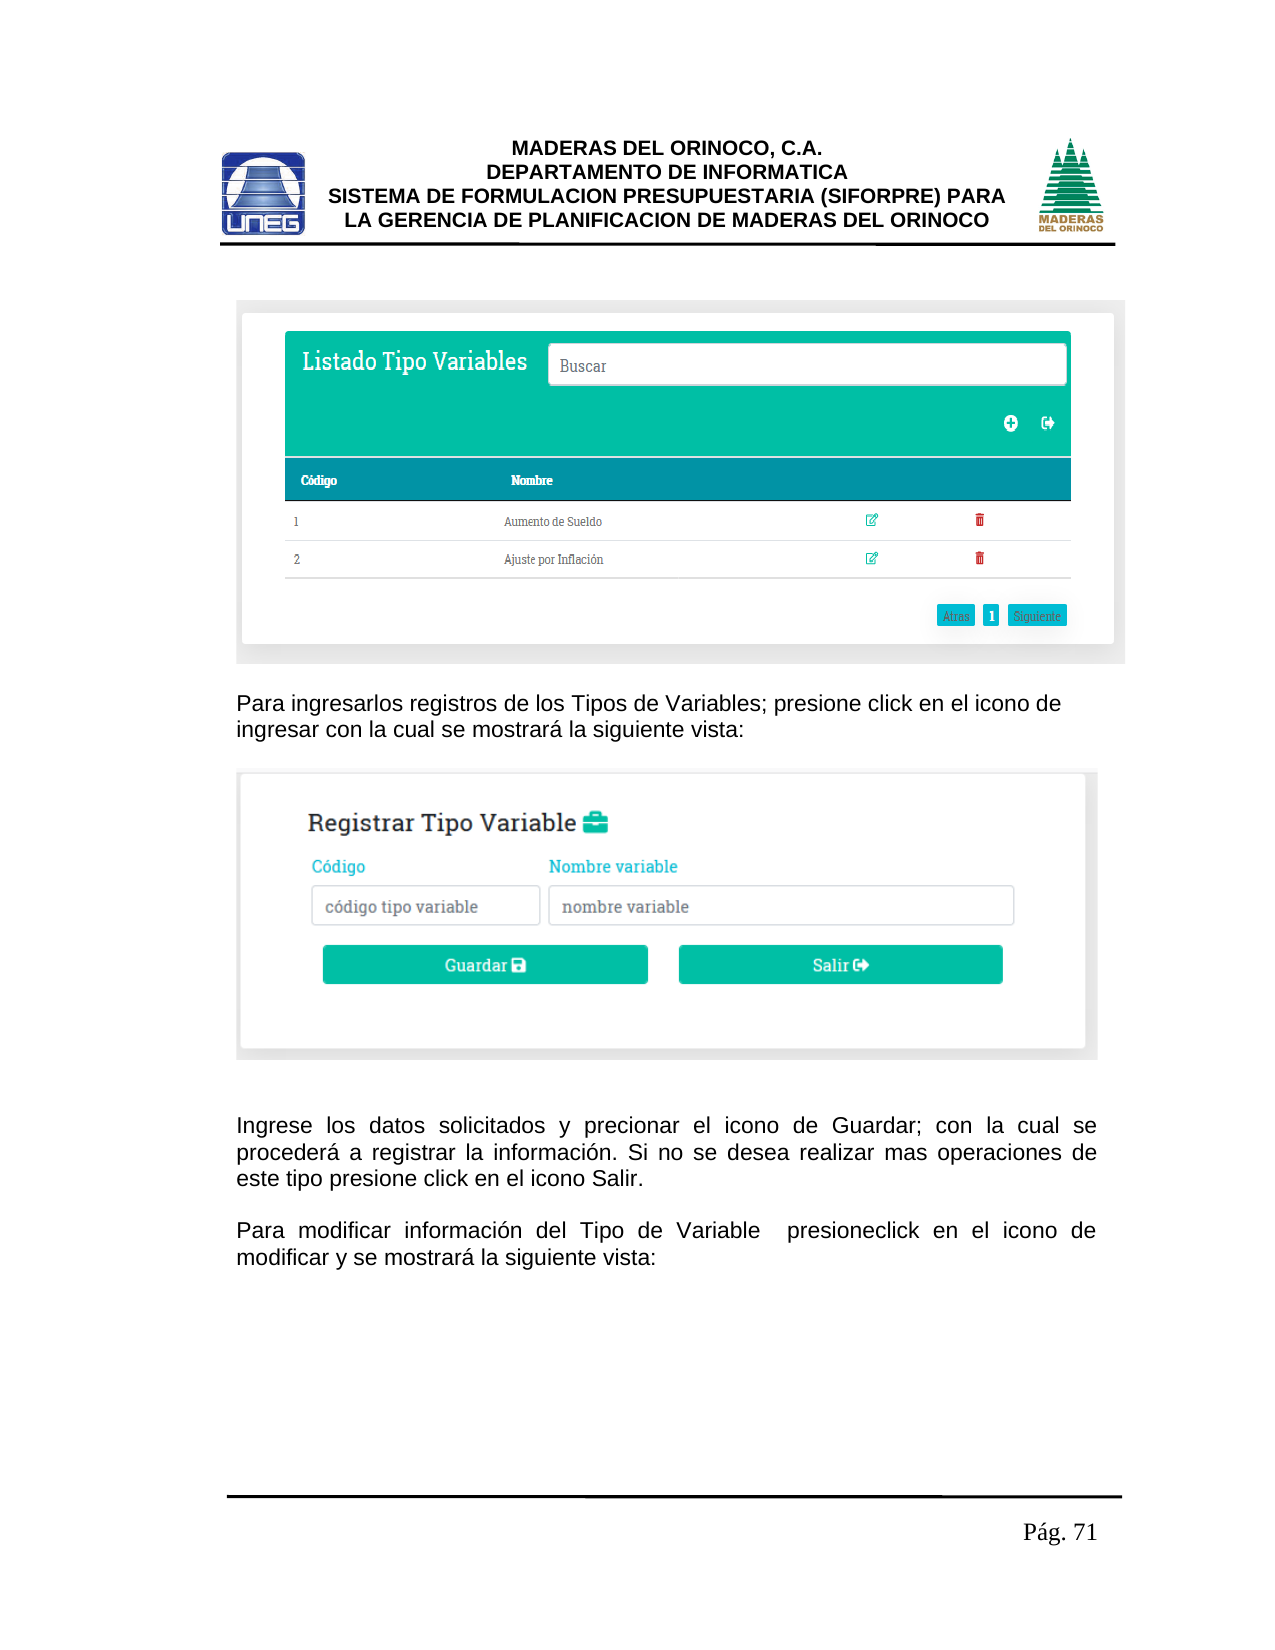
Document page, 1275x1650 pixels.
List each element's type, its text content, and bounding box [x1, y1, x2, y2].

picture [221, 152, 306, 236]
picture [236, 768, 1098, 1060]
text Para modificar información del Tipo de Variable presioneclick en el icono de modificar y se mostrará la siguiente vista: [236, 1217, 1098, 1270]
picture [1004, 137, 1137, 233]
text Para ingresarlos registros de los Tipos de Variables; presione click en el icono de ingresar con la cual se mostrará la siguiente vista: [236, 690, 1098, 742]
text Ingrese los datos solicitados y precionar el icono de Guardar; con la cual se procederá a registrar la información. Si no se desea realizar mas operaciones de este tipo presione click en el icono Salir. [236, 1112, 1098, 1191]
picture [236, 300, 1126, 664]
